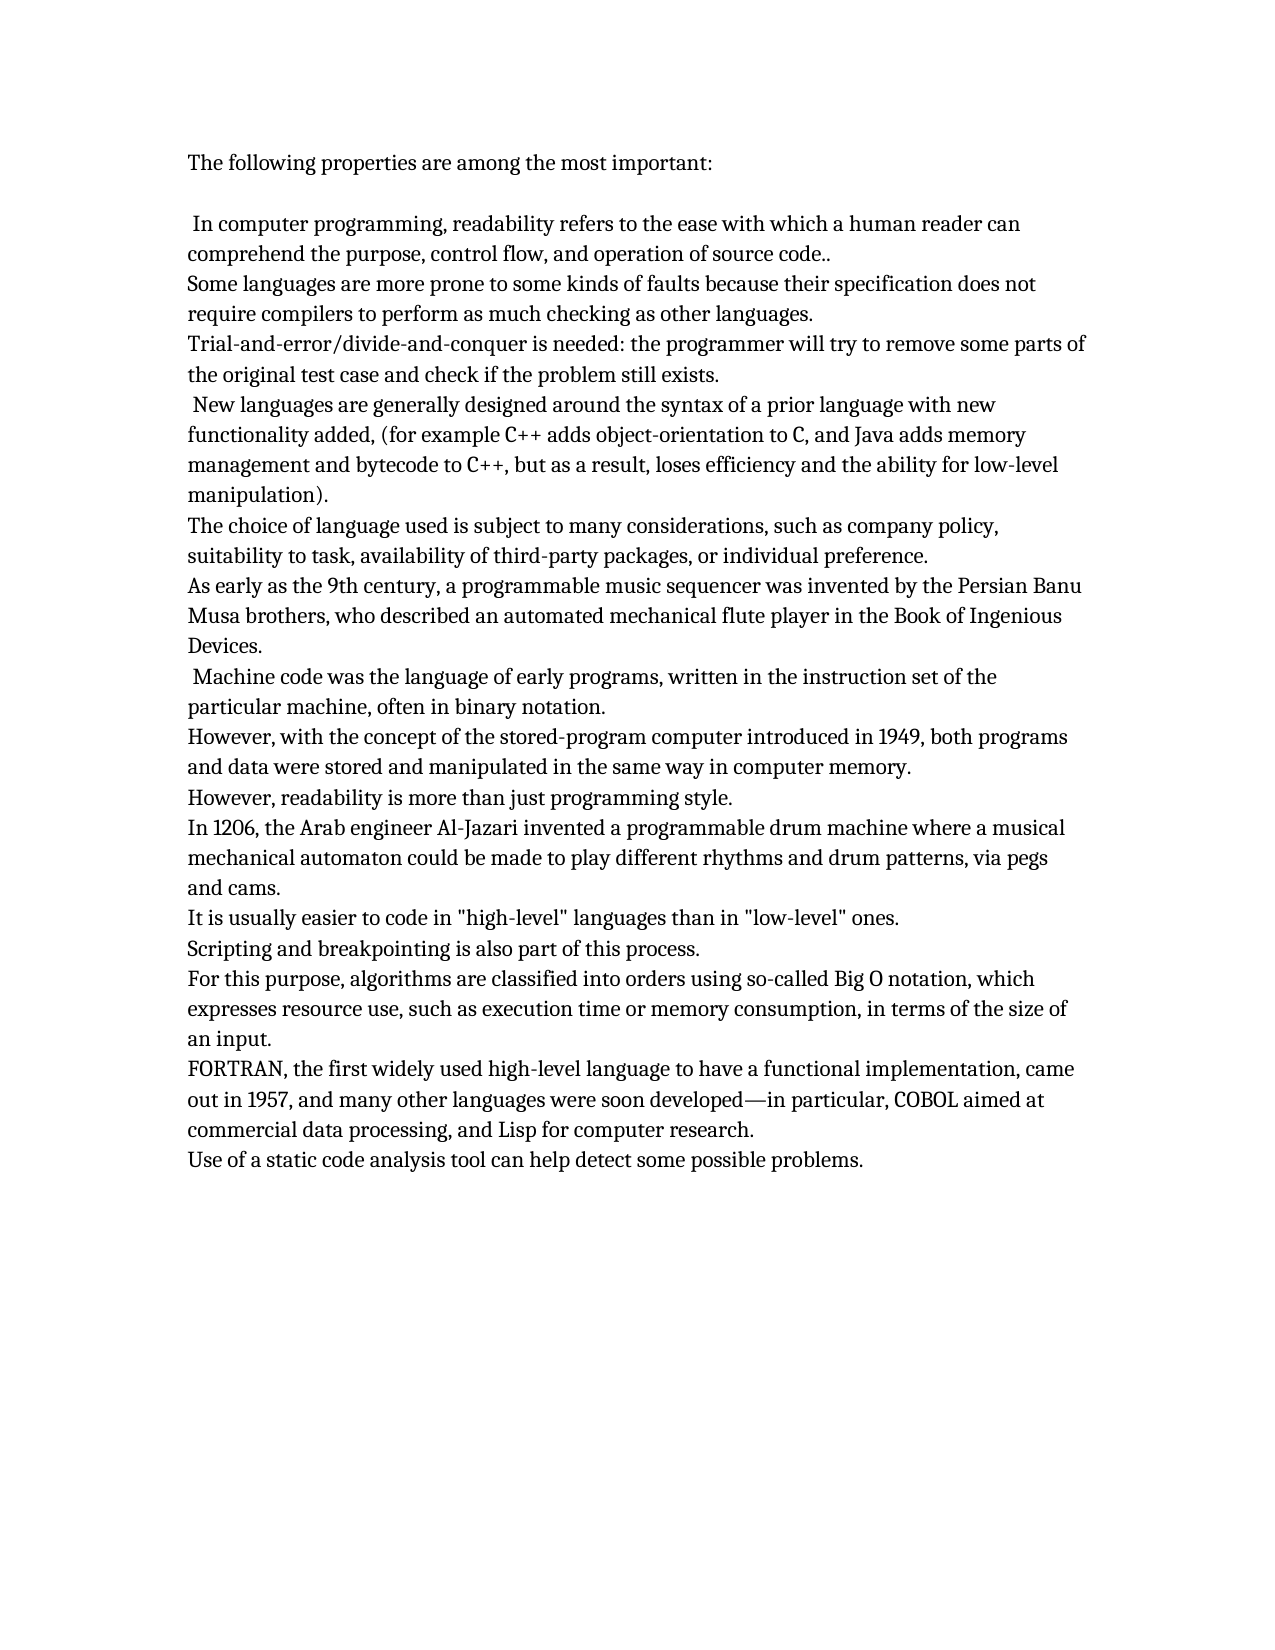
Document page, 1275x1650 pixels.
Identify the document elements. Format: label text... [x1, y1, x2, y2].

text The following properties are among the most important: In computer programming, readability refers to the ease with which a human reader can comprehend the purpose, control flow, and operation of source code.. Some languages are more prone to some kinds of faults because their specification does not require compilers to perform as much checking as other languages. Trial-and-error/divide-and-conquer is needed: the programmer will try to remove some parts of the original test case and check if the problem still exists. New languages are generally designed around the syntax of a prior language with new functionality added, (for example C++ adds object-orientation to C, and Java adds memory management and bytecode to C++, but as a result, loses efficiency and the ability for low-level manipulation). The choice of language used is subject to many considerations, such as company policy, suitability to task, availability of third-party packages, or individual preference. As early as the 9th century, a programmable music sequencer was invented by the Persian Banu Musa brothers, who described an automated mechanical flute player in the Book of Ingenious Devices. Machine code was the language of early programs, written in the instruction set of the particular machine, often in binary notation. However, with the concept of the stored-program computer introduced in 1949, both programs and data were stored and manipulated in the same way in computer memory. However, readability is more than just programming style. In 1206, the Arab engineer Al-Jazari invented a programmable drum machine where a musical mechanical automaton could be made to play different rhythms and drum patterns, via pegs and cams. It is usually easier to code in "high-level" languages than in "low-level" ones. Scripting and breakpointing is also part of this process. For this purpose, algorithms are classified into orders using so-called Big O notation, which expresses resource use, such as execution time or memory consumption, in terms of the size of an input. FORTRAN, the first widely used high-level language to have a functional implementation, came out in 1957, and many other languages were soon developed—in particular, COBOL aimed at commercial data processing, and Lisp for computer research. Use of a static code analysis tool can help detect some possible problems. [187, 150, 1087, 1173]
